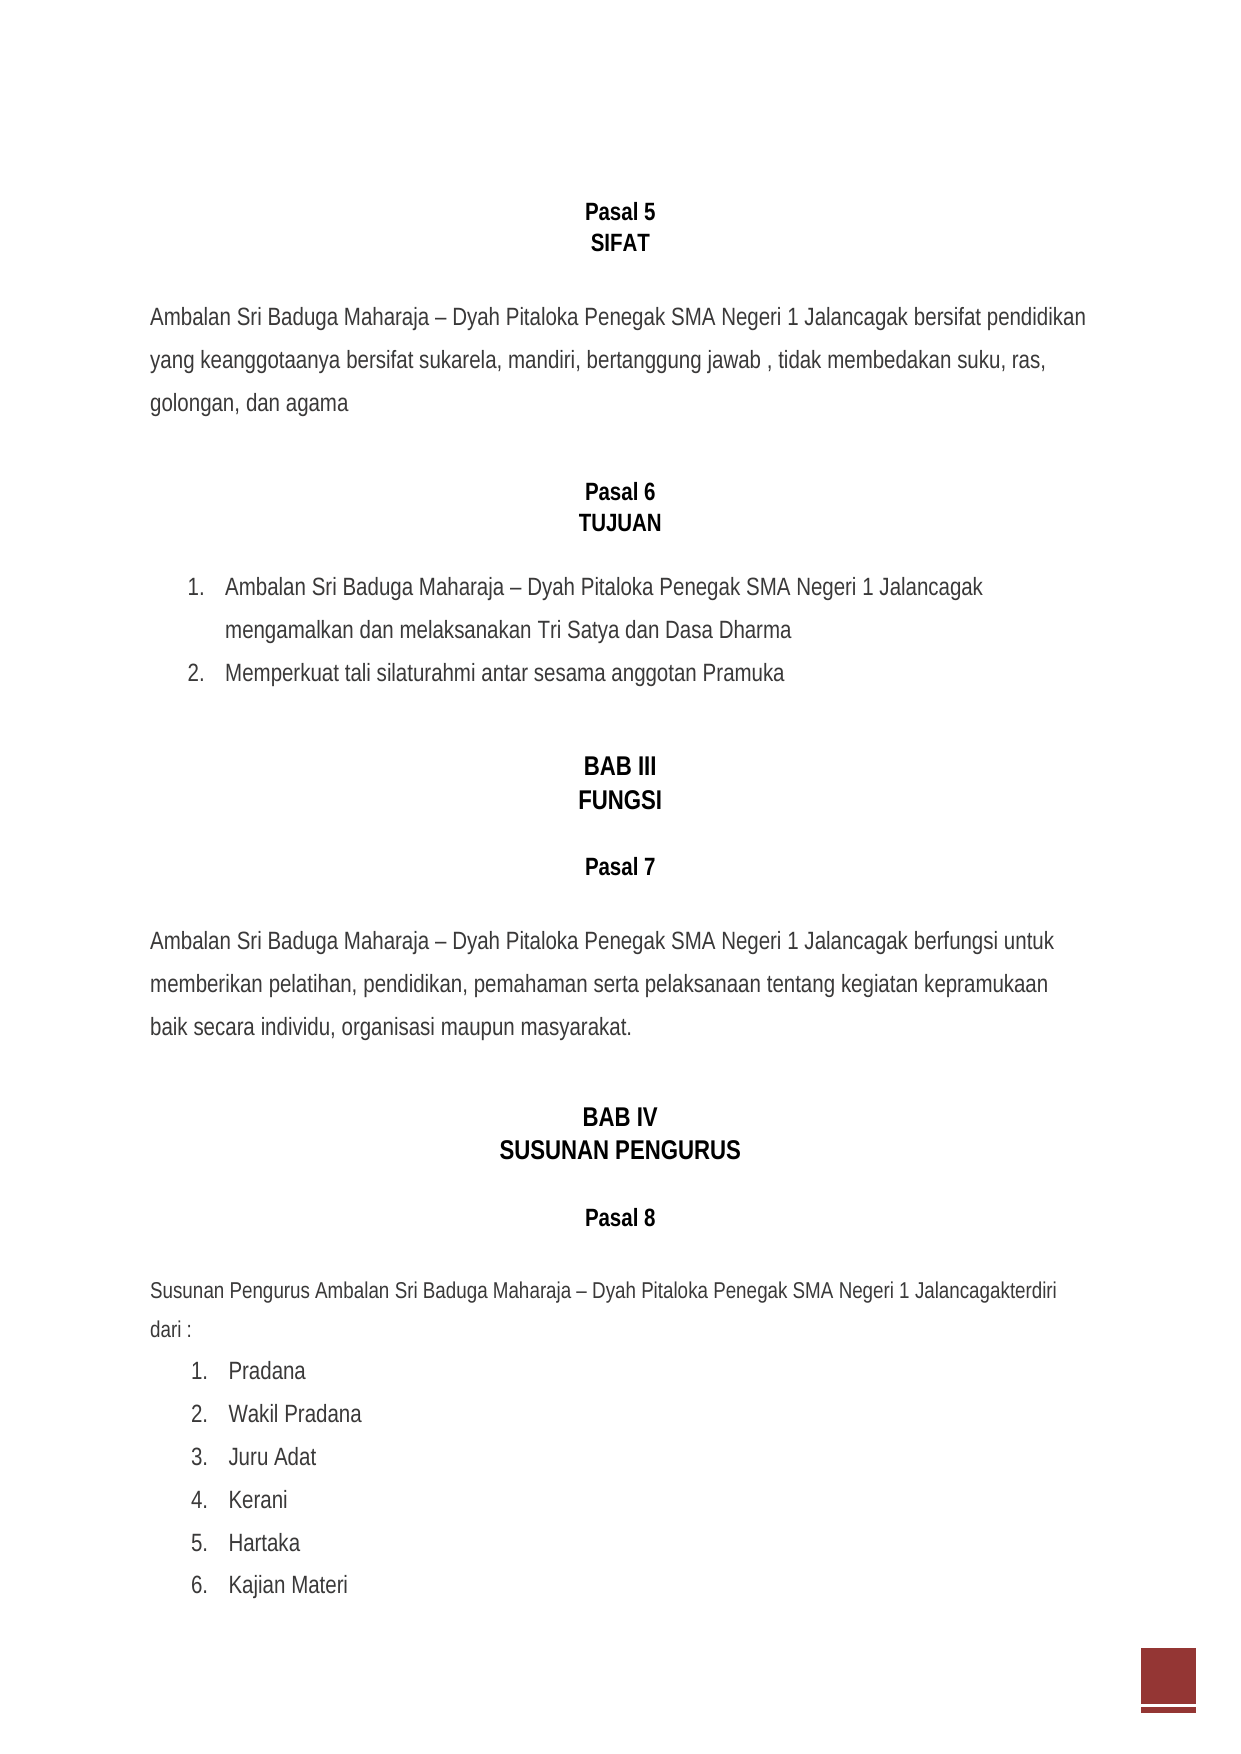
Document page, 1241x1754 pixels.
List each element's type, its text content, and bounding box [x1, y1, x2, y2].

subtitle Pasal 5 SIFAT [150, 197, 1090, 257]
subtitle BAB III FUNGSI [150, 750, 1090, 815]
list Ambalan Sri Baduga Maharaja – Dyah Pitaloka Penegak SMA Negeri 1 Jalancagak mengamalkan dan melaksanakan Tri Satya dan Dasa Dharma [187, 572, 1090, 643]
subtitle BAB IV SUSUNAN PENGURUS [150, 1101, 1090, 1166]
text Susunan Pengurus Ambalan Sri Baduga Maharaja – Dyah Pitaloka Penegak SMA Negeri 1 Jalancagakterdiri dari : [150, 1277, 1090, 1343]
list Hartaka [191, 1527, 1090, 1556]
list Pradana [191, 1356, 1090, 1384]
text Ambalan Sri Baduga Maharaja – Dyah Pitaloka Penegak SMA Negeri 1 Jalancagak berfungsi untuk memberikan pelatihan, pendidikan, pemahaman serta pelaksanaan tentang kegiatan kepramukaan baik secara individu, organisasi maupun masyarakat. [150, 926, 1090, 1041]
list Juru Adat [191, 1442, 1090, 1470]
subtitle Pasal 7 [150, 821, 1090, 881]
subtitle Pasal 6 TUJUAN [150, 477, 1090, 536]
subtitle Pasal 8 [150, 1172, 1090, 1232]
list Wakil Pradana [191, 1399, 1090, 1427]
text Ambalan Sri Baduga Maharaja – Dyah Pitaloka Penegak SMA Negeri 1 Jalancagak bersifat pendidikan yang keanggotaanya bersifat sukarela, mandiri, bertanggung jawab , tidak membedakan suku, ras, golongan, dan agama [150, 302, 1090, 416]
list Memperkuat tali silaturahmi antar sesama anggotan Pramuka [187, 657, 1090, 686]
list Kerani [191, 1484, 1090, 1513]
list Kajian Materi [191, 1570, 1090, 1599]
